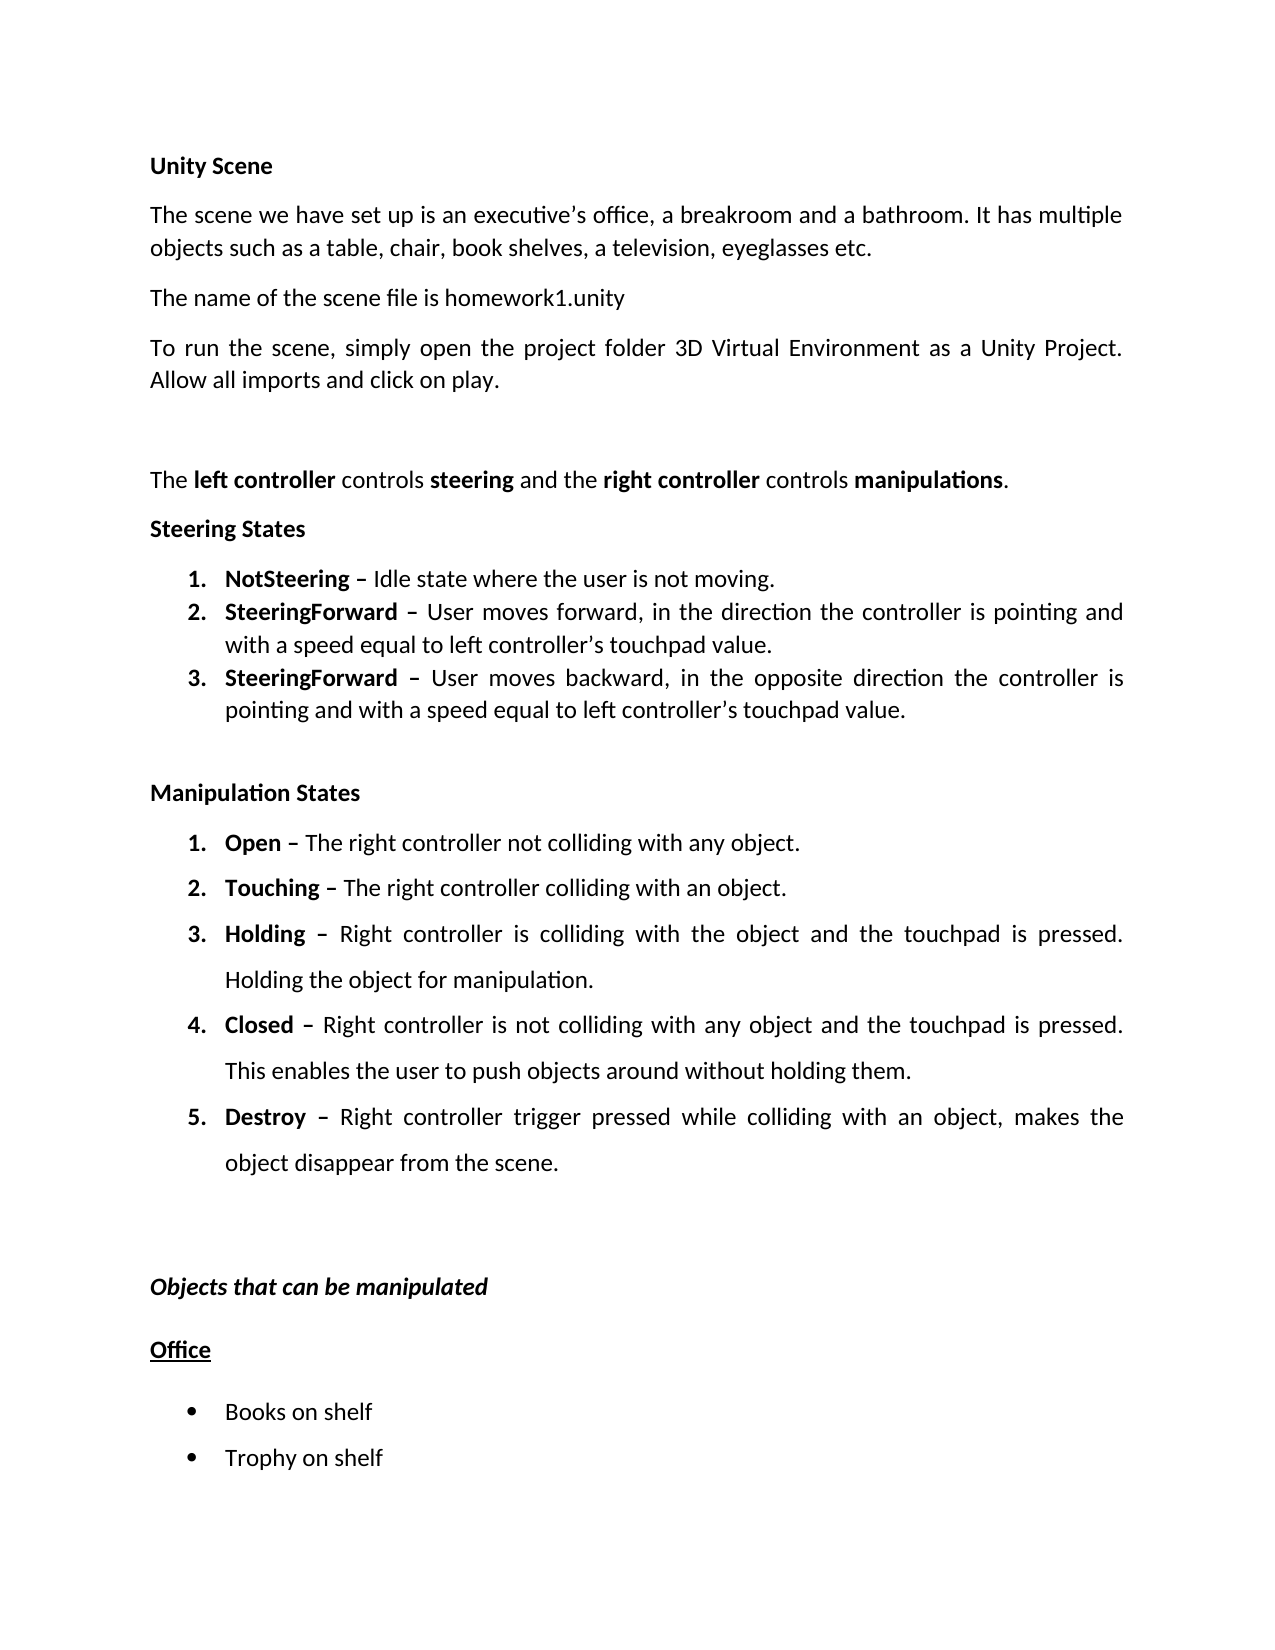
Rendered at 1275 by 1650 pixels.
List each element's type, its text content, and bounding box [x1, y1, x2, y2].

list Destroy – Right controller trigger pressed while colliding with an object, makes the object disappear from the scene. [187, 1101, 1125, 1177]
text Steering States [150, 513, 1125, 544]
text The name of the scene file is homework1.unity [150, 282, 1125, 313]
text The left controller controls steering and the right controller controls manipulations. [150, 464, 1125, 494]
list Closed – Right controller is not colliding with any object and the touchpad is pressed. This enables the user to push objects around without holding them. [187, 1009, 1125, 1086]
text Unity Scene [150, 150, 1125, 181]
list NotSteering – Idle state where the user is not moving. [187, 563, 1125, 593]
list Touching – The right controller colliding with an object. [187, 872, 1125, 903]
text Manipulation States [150, 777, 1125, 808]
text Office [150, 1334, 1125, 1364]
list Open – The right controller not colliding with any object. [187, 827, 1125, 857]
text The scene we have set up is an executive’s office, a breakroom and a bathroom. It has multiple objects such as a table, chair, book shelves, a television, eyeglasses etc. [150, 199, 1125, 263]
list SteeringForward – User moves backward, in the opposite direction the controller is pointing and with a speed equal to left controller’s touchpad value. [187, 662, 1125, 725]
list Trophy on shelf [187, 1442, 1125, 1473]
list Books on shelf [187, 1396, 1125, 1427]
text Objects that can be manipulated [150, 1272, 1125, 1302]
list Holding – Right controller is colliding with the object and the touchpad is pressed. Holding the object for manipulation. [187, 918, 1125, 994]
text To run the scene, simply open the project folder 3D Virtual Environment as a Unity Project. Allow all imports and click on play. [150, 332, 1125, 395]
list SteeringForward – User moves forward, in the direction the controller is pointing and with a speed equal to left controller’s touchpad value. [187, 596, 1125, 659]
